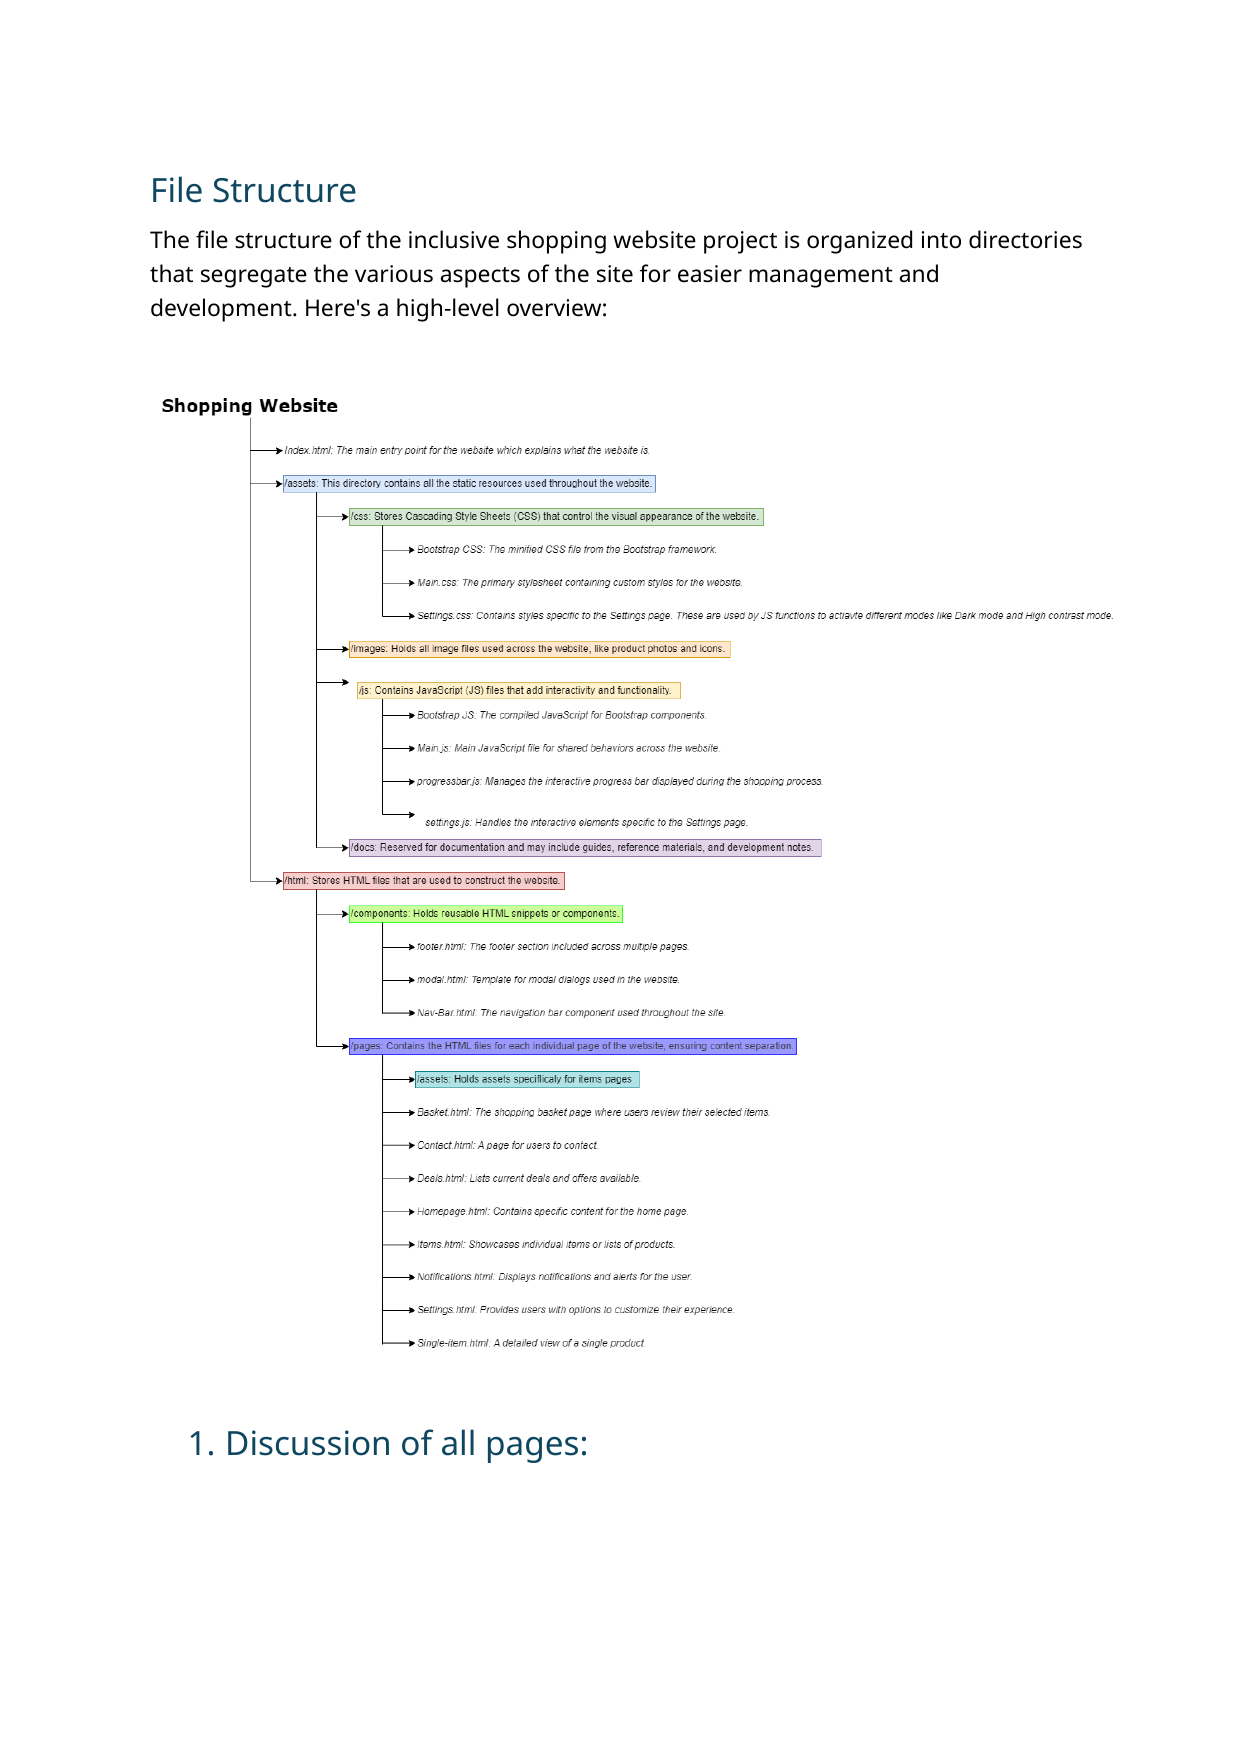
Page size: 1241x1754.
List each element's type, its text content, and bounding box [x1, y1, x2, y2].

picture [150, 392, 1119, 1351]
subtitle Discussion of all pages: [187, 1420, 1090, 1465]
text The file structure of the inclusive shopping website project is organized into directories that segregate the various aspects of the site for easier management and development. Here's a high-level overview: [150, 224, 1090, 323]
subtitle File Structure [150, 167, 1090, 212]
